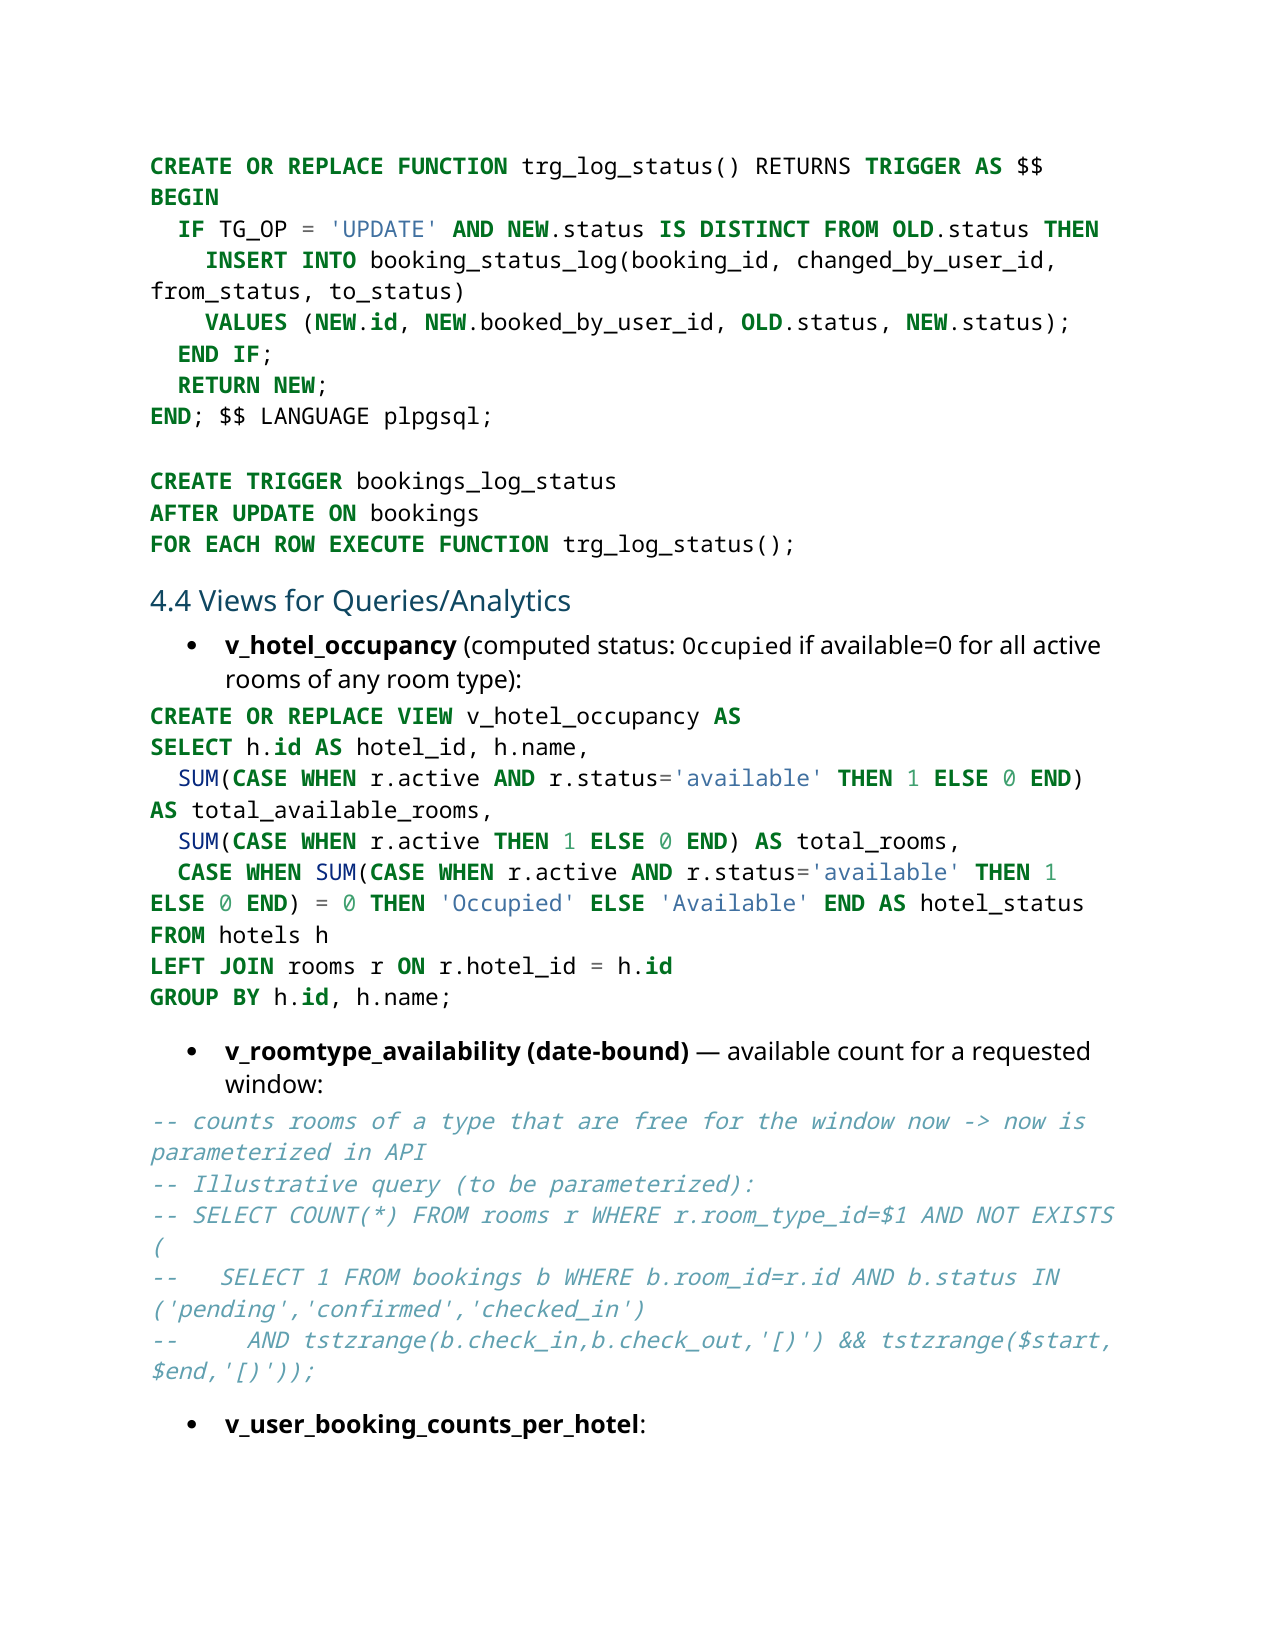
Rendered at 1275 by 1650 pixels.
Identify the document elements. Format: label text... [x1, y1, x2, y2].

list v_user_booking_counts_per_hotel: [187, 1407, 1125, 1441]
subtitle 4.4 Views for Queries/Analytics [150, 580, 1125, 619]
list v_hotel_occupancy (computed status: Occupied if available=0 for all active rooms of any room type): [187, 628, 1125, 696]
list v_roomtype_availability (date‑bound) — available count for a requested window: [187, 1033, 1125, 1101]
text -- counts rooms of a type that are free for the window now -> now is parameterized in API -- Illustrative query (to be parameterized): -- SELECT COUNT(*) FROM rooms r WHERE r.room_type_id=$1 AND NOT EXISTS ( -- SELECT 1 FROM bookings b WHERE b.room_id=r.id AND b.status IN ('pending','confirmed','checked_in') -- AND tstzrange(b.check_in,b.check_out,'[)') && tstzrange($start,$end,'[)')); [150, 1105, 1125, 1386]
text CREATE OR REPLACE VIEW v_hotel_occupancy AS SELECT h.id AS hotel_id, h.name, SUM(CASE WHEN r.active AND r.status='available' THEN 1 ELSE 0 END) AS total_available_rooms, SUM(CASE WHEN r.active THEN 1 ELSE 0 END) AS total_rooms, CASE WHEN SUM(CASE WHEN r.active AND r.status='available' THEN 1 ELSE 0 END) = 0 THEN 'Occupied' ELSE 'Available' END AS hotel_status FROM hotels h LEFT JOIN rooms r ON r.hotel_id = h.id GROUP BY h.id, h.name; [150, 700, 1125, 1012]
text CREATE OR REPLACE FUNCTION trg_log_status() RETURNS TRIGGER AS $$ BEGIN IF TG_OP = 'UPDATE' AND NEW.status IS DISTINCT FROM OLD.status THEN INSERT INTO booking_status_log(booking_id, changed_by_user_id, from_status, to_status) VALUES (NEW.id, NEW.booked_by_user_id, OLD.status, NEW.status); END IF; RETURN NEW; END; $$ LANGUAGE plpgsql; CREATE TRIGGER bookings_log_status AFTER UPDATE ON bookings FOR EACH ROW EXECUTE FUNCTION trg_log_status(); [150, 150, 1125, 559]
